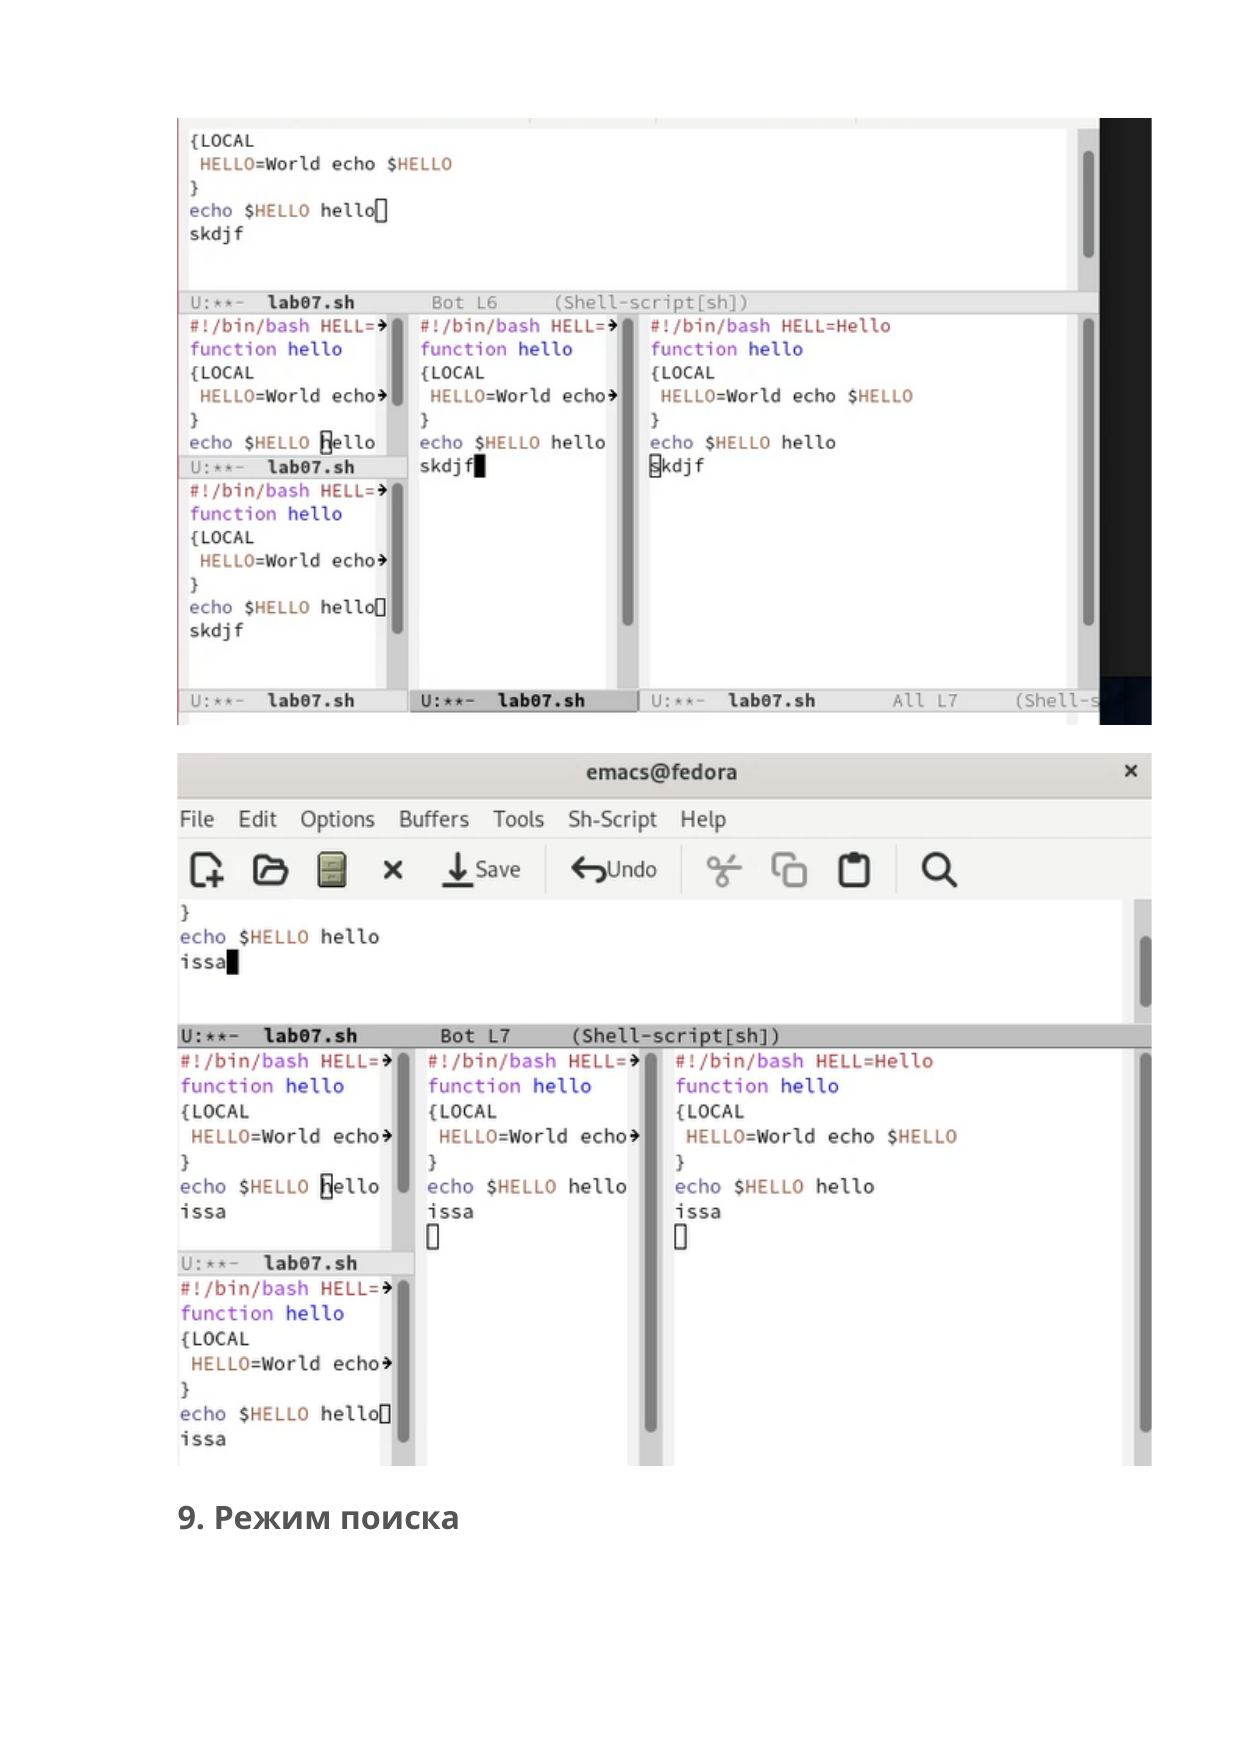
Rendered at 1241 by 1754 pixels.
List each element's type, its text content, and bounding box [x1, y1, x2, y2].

picture [177, 118, 1152, 725]
picture [177, 753, 1152, 1466]
text 9. Режим поиска [177, 1495, 1152, 1539]
